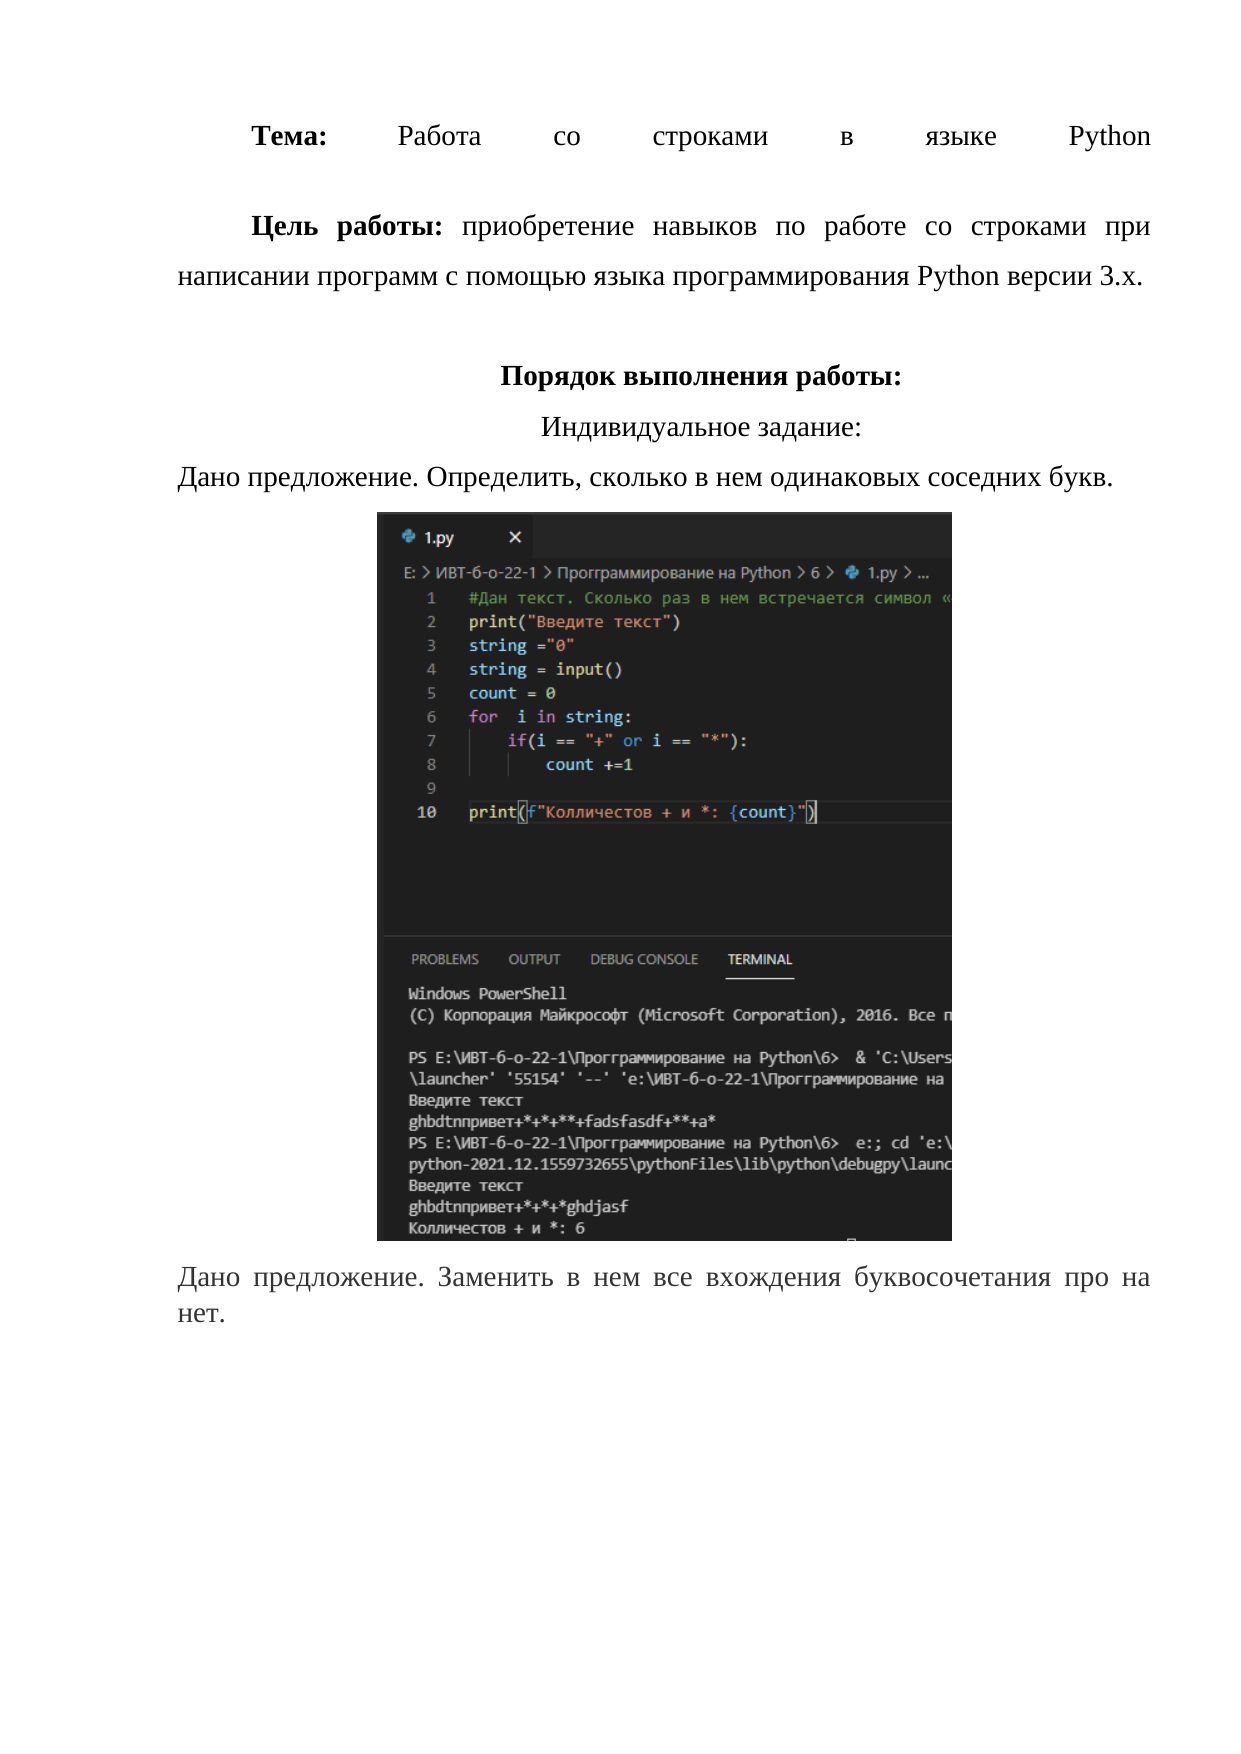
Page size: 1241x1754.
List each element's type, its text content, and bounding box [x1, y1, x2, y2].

text Индивидуальное задание: [177, 409, 1152, 442]
text Порядок выполнения работы: [177, 358, 1152, 392]
text Дано предложение. Заменить в нем все вхождения буквосочетания про на нет. [177, 1259, 1152, 1329]
text Тема: Работа со строками в языке Python [177, 118, 1152, 194]
text Дано предложение. Определить, сколько в нем одинаковых соседних букв. [177, 459, 1152, 493]
picture [377, 512, 952, 1241]
text Цель работы: приобретение навыков по работе со строками при написании программ с помощью языка программирования Python версии 3.x. [177, 208, 1152, 291]
